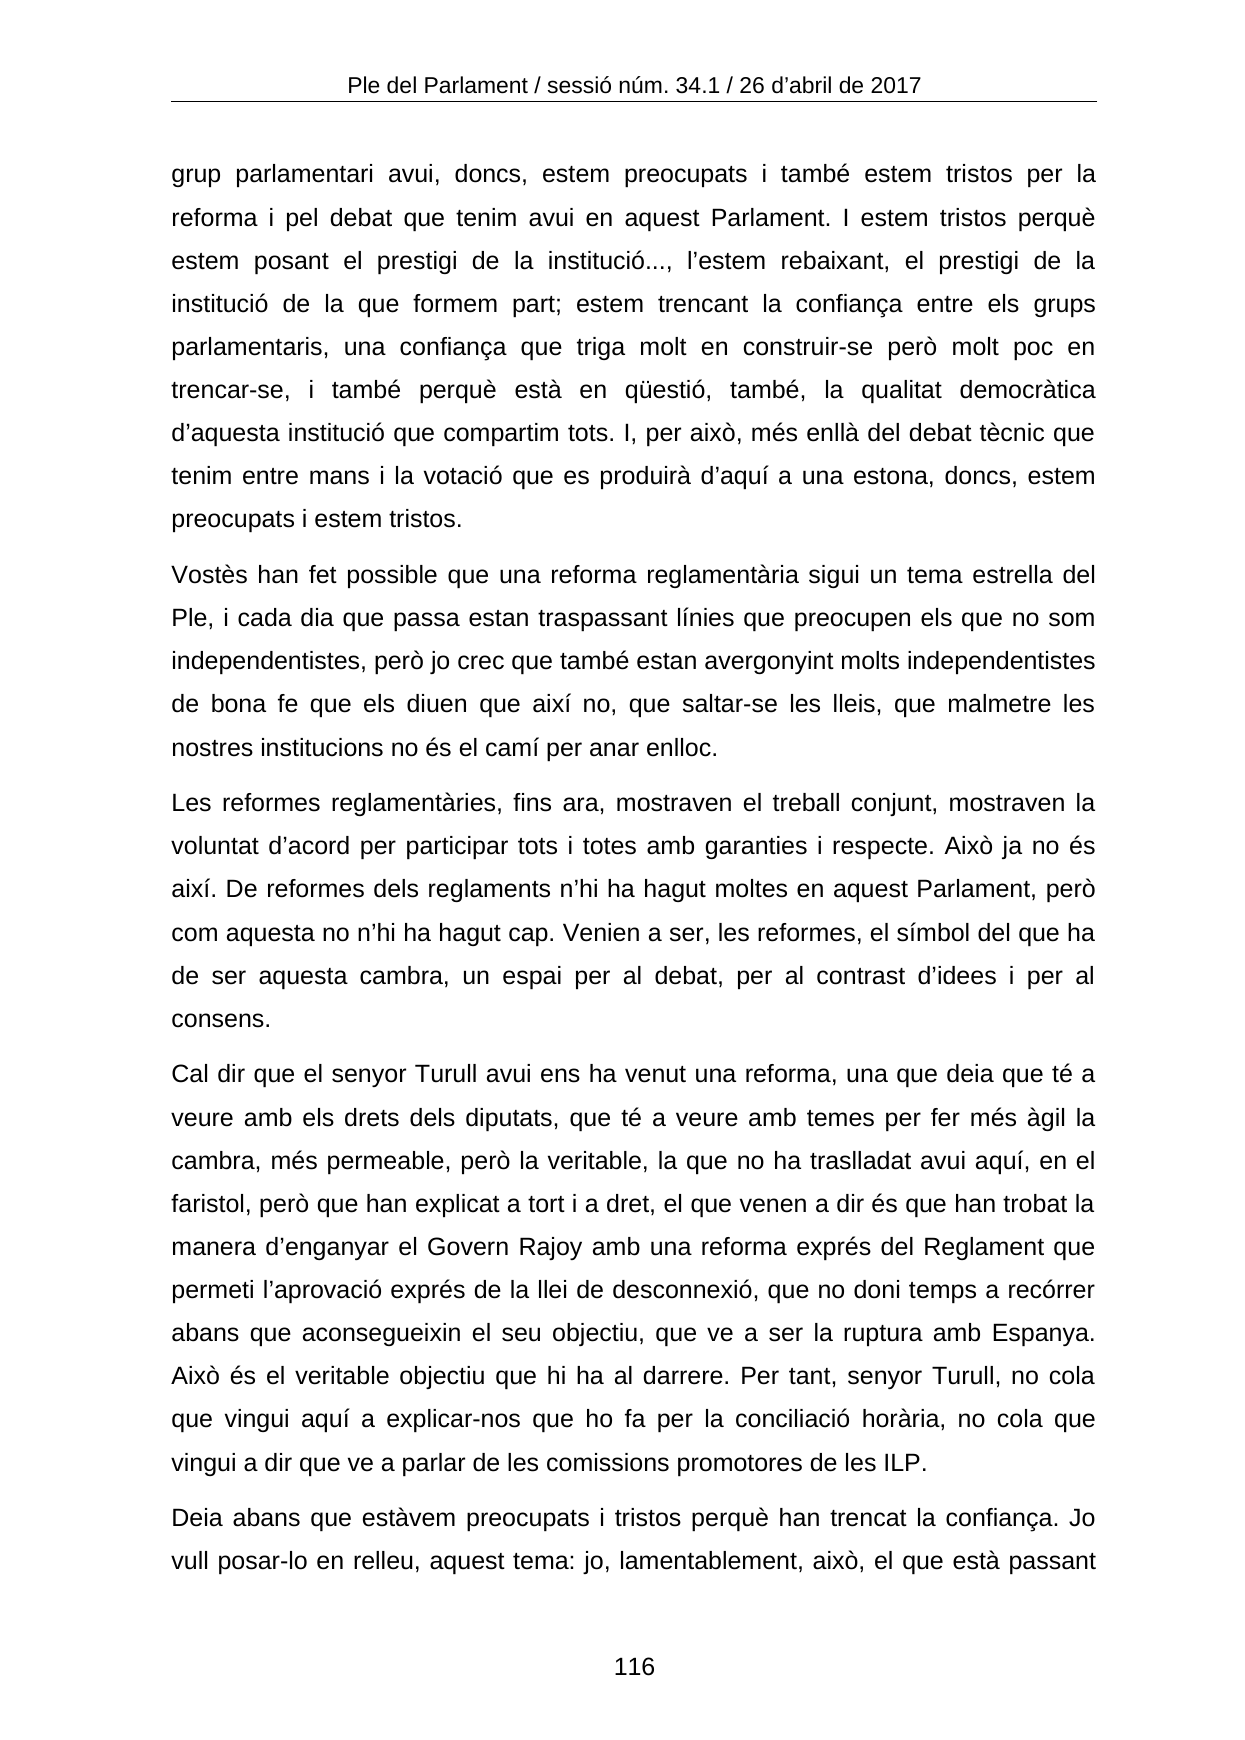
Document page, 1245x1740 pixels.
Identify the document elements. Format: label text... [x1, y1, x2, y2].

text Vostès han fet possible que una reforma reglamentària sigui un tema estrella del Ple, i cada dia que passa estan traspassant línies que preocupen els que no som independentistes, però jo crec que també estan avergonyint molts independentistes de bona fe que els diuen que així no, que saltar-se les lleis, que malmetre les nostres institucions no és el camí per anar enlloc. [171, 560, 1097, 761]
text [171, 1503, 1097, 1575]
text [171, 159, 1097, 533]
text Cal dir que el senyor Turull avui ens ha venut una reforma, una que deia que té a veure amb els drets dels diputats, que té a veure amb temes per fer més àgil la cambra, més permeable, però la veritable, la que no ha traslladat avui aquí, en el faristol, però que han explicat a tort i a dret, el que venen a dir és que han trobat la manera d’enganyar el Govern Rajoy amb una reforma exprés del Reglament que permeti l’aprovació exprés de la llei de desconnexió, que no doni temps a recórrer abans que aconsegueixin el seu objectiu, que ve a ser la ruptura amb Espanya. Això és el veritable objectiu que hi ha al darrere. Per tant, senyor Turull, no cola que vingui aquí a explicar-nos que ho fa per la conciliació horària, no cola que vingui a dir que ve a parlar de les comissions promotores de les ILP. [171, 1059, 1097, 1476]
text Les reformes reglamentàries, fins ara, mostraven el treball conjunt, mostraven la voluntat d’acord per participar tots i totes amb garanties i respecte. Això ja no és així. De reformes dels reglaments n’hi ha hagut moltes en aquest Parlament, però com aquesta no n’hi ha hagut cap. Venien a ser, les reformes, el símbol del que ha de ser aquesta cambra, un espai per al debat, per al contrast d’idees i per al consens. [171, 788, 1097, 1033]
